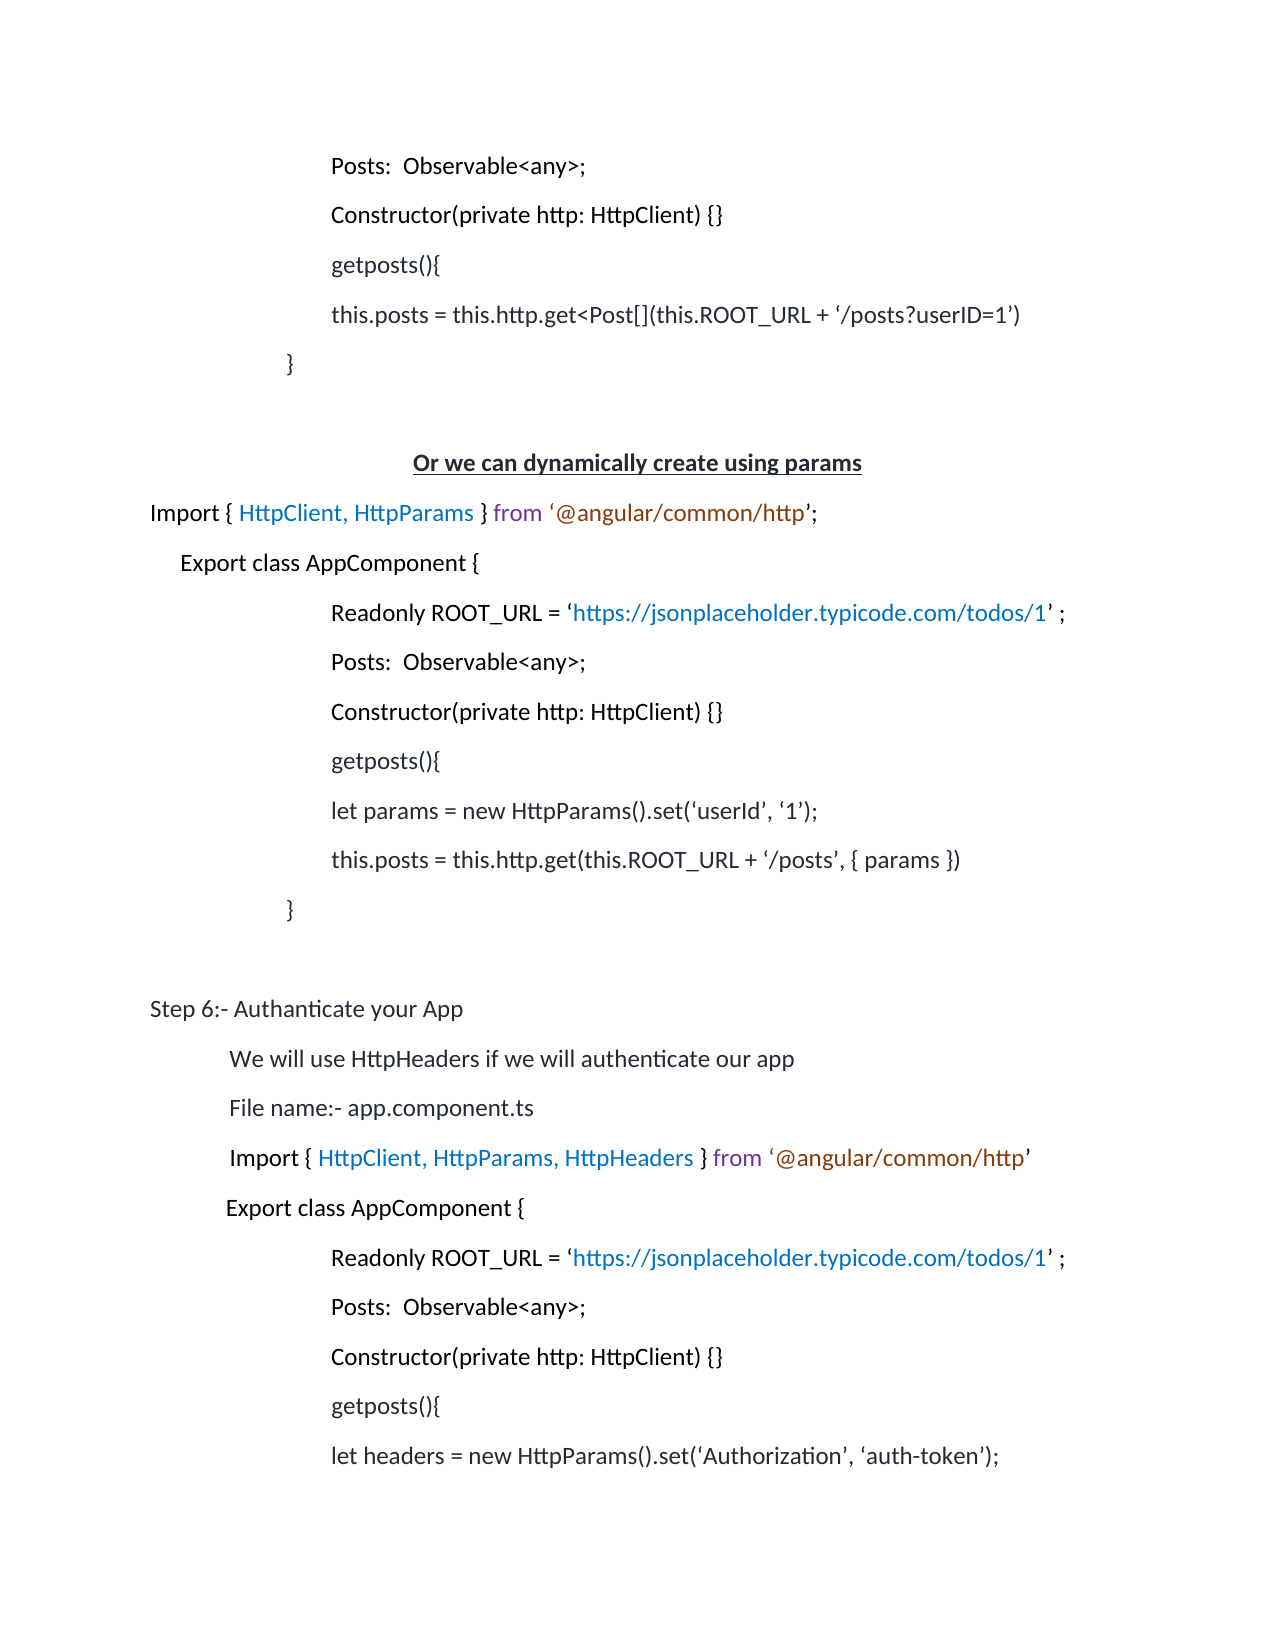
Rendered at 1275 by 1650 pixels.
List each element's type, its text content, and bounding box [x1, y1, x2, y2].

text let headers = new HttpParams().set(‘Authorization’, ‘auth-token’); [150, 1440, 1125, 1471]
text We will use HttpHeaders if we will authenticate our app [150, 1043, 1125, 1073]
text Readonly ROOT_URL = ‘https://jsonplaceholder.typicode.com/todos/1’ ; [150, 597, 1125, 627]
text getposts(){ [150, 1390, 1125, 1421]
text Or we can dynamically create using params [150, 447, 1125, 478]
text let params = new HttpParams().set(‘userId’, ‘1’); [150, 795, 1125, 826]
text } [150, 894, 1125, 925]
text Constructor(private http: HttpClient) {} [150, 696, 1125, 726]
text Readonly ROOT_URL = ‘https://jsonplaceholder.typicode.com/todos/1’ ; [150, 1242, 1125, 1272]
text Step 6:- Authanticate your App [150, 993, 1125, 1024]
text Posts: Observable<any>; [150, 646, 1125, 677]
text Import { HttpClient, HttpParams } from ‘@angular/common/http’; [150, 497, 1125, 528]
text getposts(){ [150, 745, 1125, 776]
text Posts: Observable<any>; [150, 150, 1125, 181]
text Constructor(private http: HttpClient) {} [150, 199, 1125, 230]
text Import { HttpClient, HttpParams, HttpHeaders } from ‘@angular/common/http’ [150, 1142, 1125, 1173]
text this.posts = this.http.get(this.ROOT_URL + ‘/posts’, { params }) [150, 844, 1125, 875]
text Posts: Observable<any>; [150, 1291, 1125, 1322]
text Export class AppComponent { [150, 1192, 1125, 1222]
text } [150, 348, 1125, 379]
text Constructor(private http: HttpClient) {} [150, 1341, 1125, 1371]
text Export class AppComponent { [150, 547, 1125, 577]
text getposts(){ [150, 249, 1125, 280]
text this.posts = this.http.get<Post[](this.ROOT_URL + ‘/posts?userID=1’) [150, 299, 1125, 329]
text File name:- app.component.ts [150, 1092, 1125, 1123]
